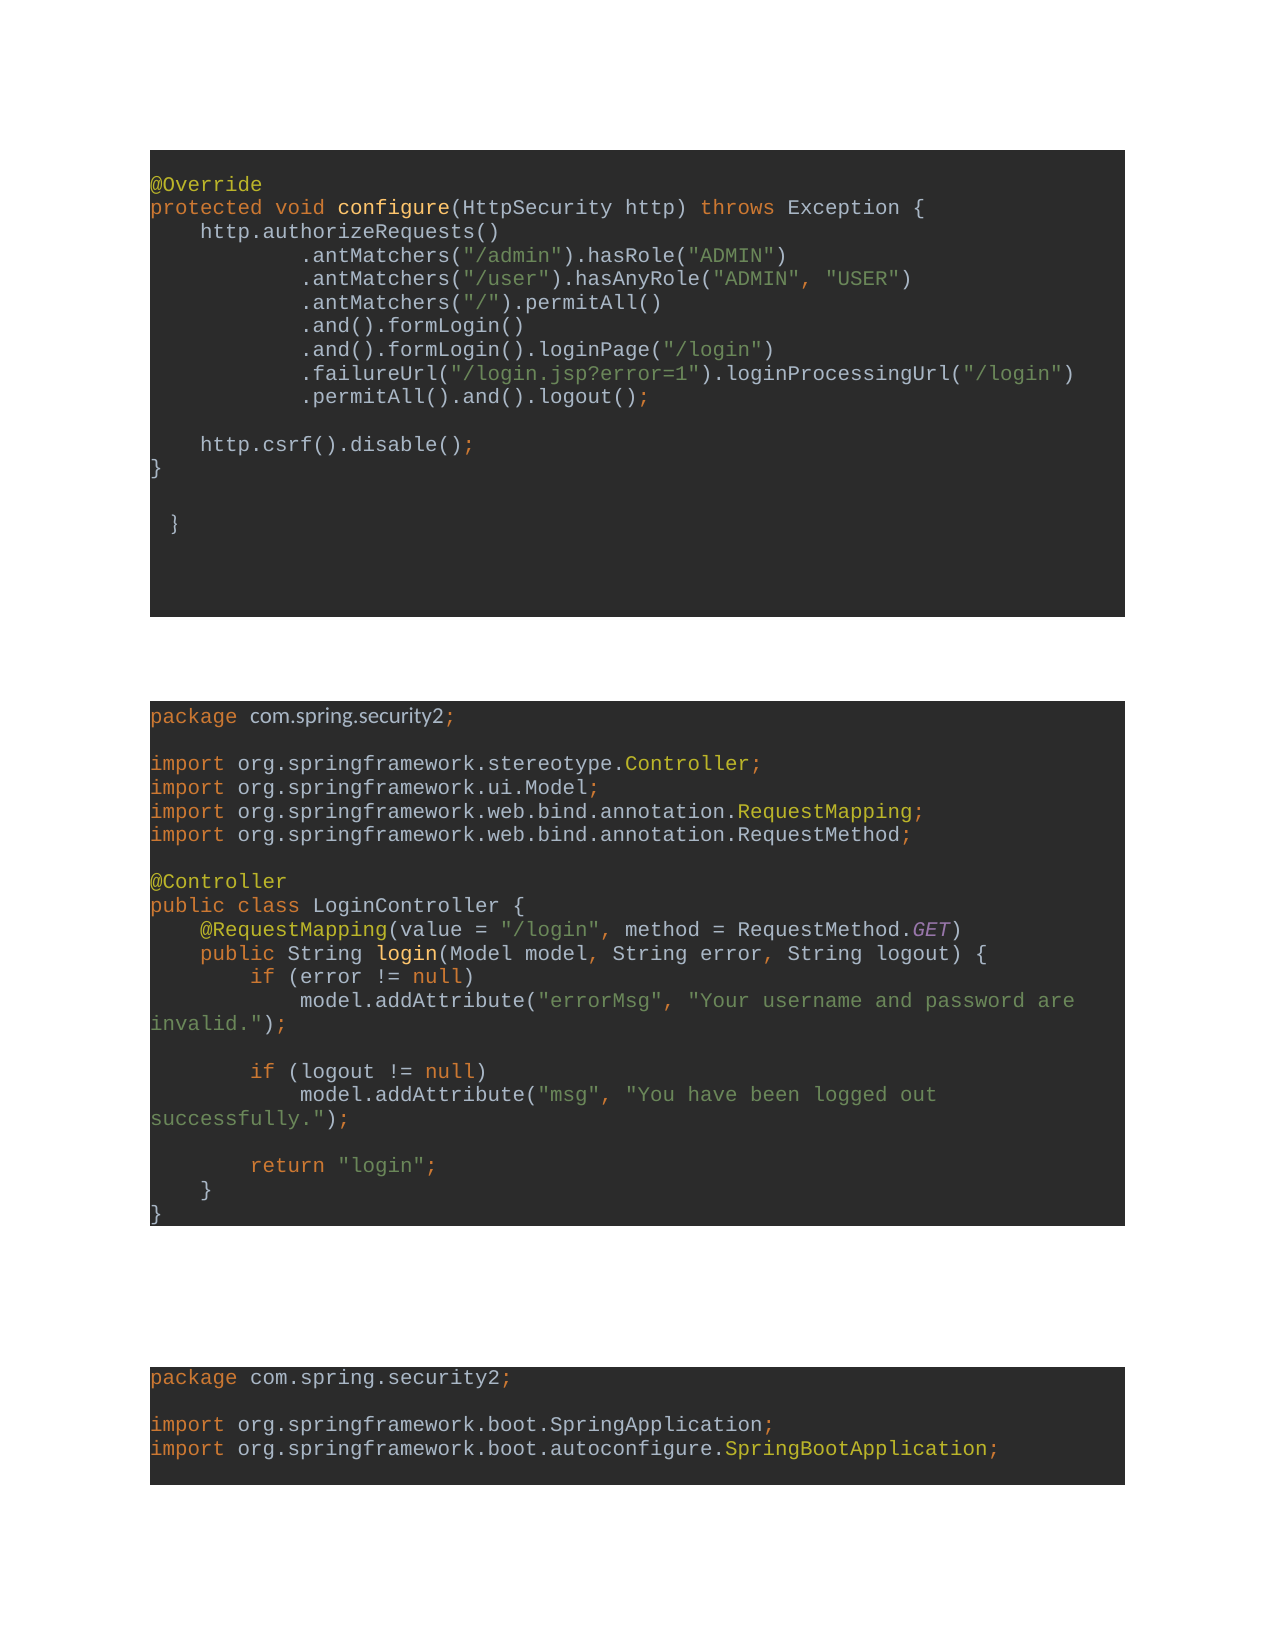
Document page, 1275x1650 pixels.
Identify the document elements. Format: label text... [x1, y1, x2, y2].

text } } [150, 457, 1125, 537]
text @Override protected void configure(HttpSecurity http) throws Exception { http.authorizeRequests() .antMatchers("/admin").hasRole("ADMIN") .antMatchers("/user").hasAnyRole("ADMIN", "USER") .antMatchers("/").permitAll() .and().formLogin() .and().formLogin().loginPage("/login") .failureUrl("/login.jsp?error=1").loginProcessingUrl("/login") .permitAll().and().logout(); http.csrf().disable(); [150, 174, 1125, 457]
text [150, 1367, 1125, 1485]
text package com.spring.security2; import org.springframework.stereotype.Controller; import org.springframework.ui.Model; import org.springframework.web.bind.annotation.RequestMapping; import org.springframework.web.bind.annotation.RequestMethod; @Controller public class LoginController { @RequestMapping(value = "/login", method = RequestMethod.GET) public String login(Model model, String error, String logout) { if (error != null) model.addAttribute("errorMsg", "Your username and password are invalid."); if (logout != null) model.addAttribute("msg", "You have been logged out successfully."); return "login"; } } [150, 701, 1125, 1226]
